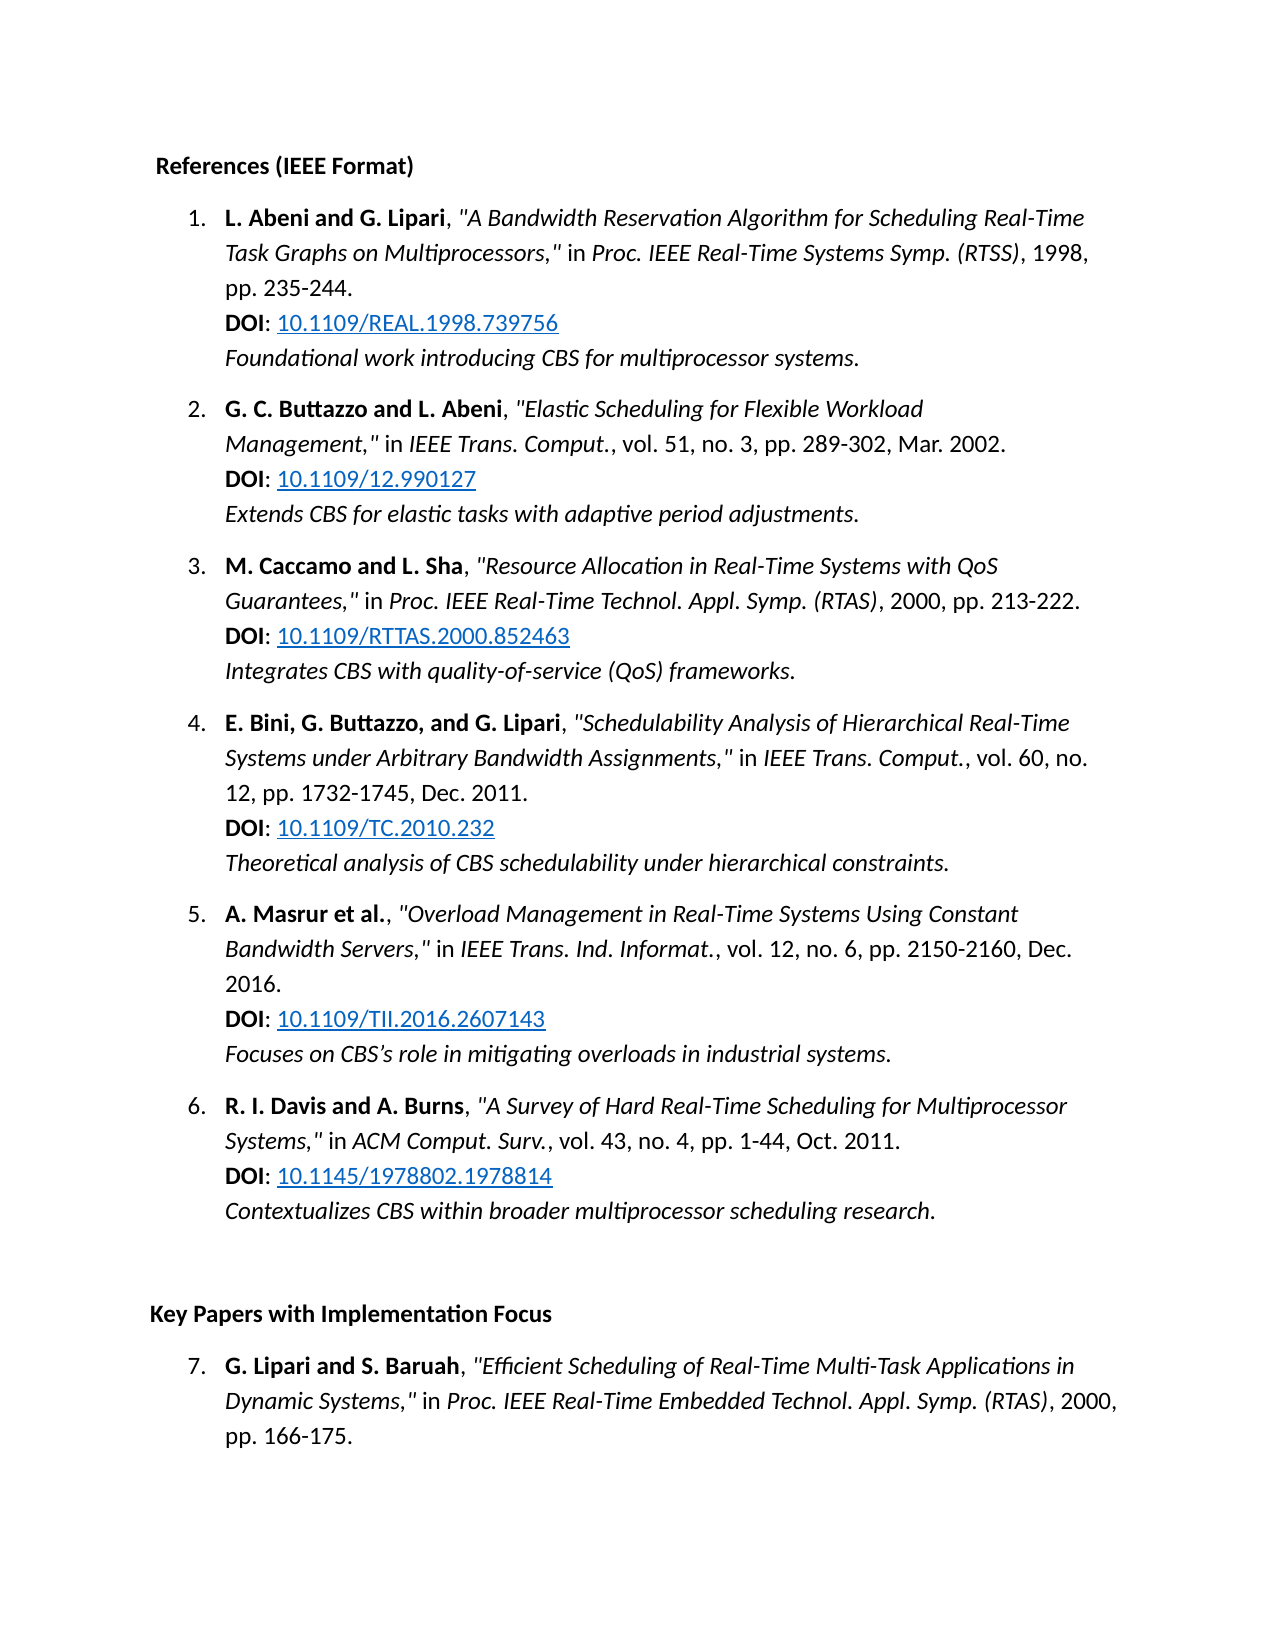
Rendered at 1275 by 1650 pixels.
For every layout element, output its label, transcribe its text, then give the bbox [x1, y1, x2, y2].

list M. Caccamo and L. Sha, "Resource Allocation in Real-Time Systems with QoS Guarantees," in Proc. IEEE Real-Time Technol. Appl. Symp. (RTAS), 2000, pp. 213-222. DOI: 10.1109/RTTAS.2000.852463 Integrates CBS with quality-of-service (QoS) frameworks. [187, 550, 1125, 686]
list E. Bini, G. Buttazzo, and G. Lipari, "Schedulability Analysis of Hierarchical Real-Time Systems under Arbitrary Bandwidth Assignments," in IEEE Trans. Comput., vol. 60, no. 12, pp. 1732-1745, Dec. 2011. DOI: 10.1109/TC.2010.232 Theoretical analysis of CBS schedulability under hierarchical constraints. [187, 707, 1125, 877]
list R. I. Davis and A. Burns, "A Survey of Hard Real-Time Scheduling for Multiprocessor Systems," in ACM Comput. Surv., vol. 43, no. 4, pp. 1-44, Oct. 2011. DOI: 10.1145/1978802.1978814 Contextualizes CBS within broader multiprocessor scheduling research. [187, 1090, 1125, 1226]
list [187, 1350, 1125, 1451]
text References (IEEE Format) [150, 150, 1125, 181]
list L. Abeni and G. Lipari, "A Bandwidth Reservation Algorithm for Scheduling Real-Time Task Graphs on Multiprocessors," in Proc. IEEE Real-Time Systems Symp. (RTSS), 1998, pp. 235-244. DOI: 10.1109/REAL.1998.739756 Foundational work introducing CBS for multiprocessor systems. [187, 202, 1125, 372]
list A. Masrur et al., "Overload Management in Real-Time Systems Using Constant Bandwidth Servers," in IEEE Trans. Ind. Informat., vol. 12, no. 6, pp. 2150-2160, Dec. 2016. DOI: 10.1109/TII.2016.2607143 Focuses on CBS’s role in mitigating overloads in industrial systems. [187, 898, 1125, 1069]
text Key Papers with Implementation Focus [150, 1298, 1125, 1329]
list G. C. Buttazzo and L. Abeni, "Elastic Scheduling for Flexible Workload Management," in IEEE Trans. Comput., vol. 51, no. 3, pp. 289-302, Mar. 2002. DOI: 10.1109/12.990127 Extends CBS for elastic tasks with adaptive period adjustments. [187, 393, 1125, 529]
